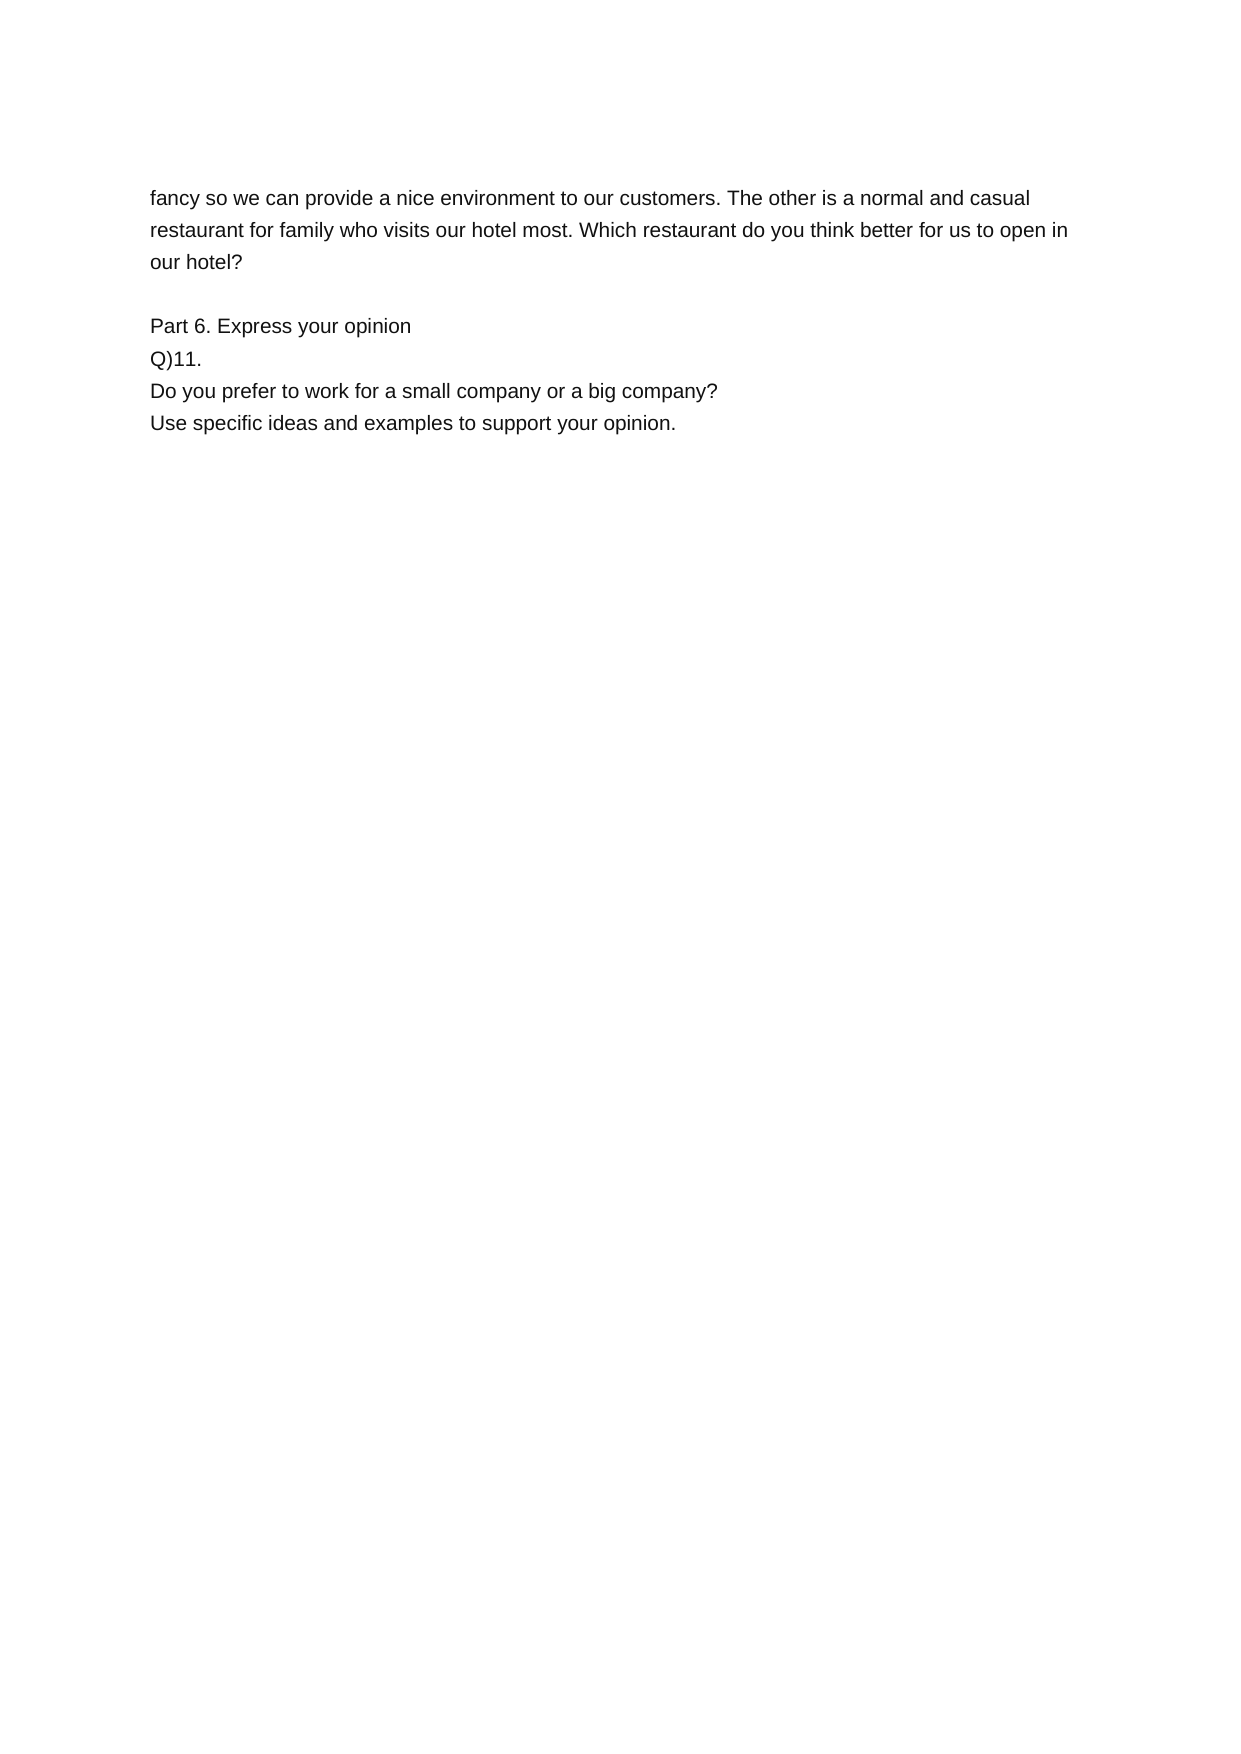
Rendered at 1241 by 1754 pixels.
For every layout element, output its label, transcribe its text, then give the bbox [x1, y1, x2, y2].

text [150, 177, 1090, 274]
text Q)11. [150, 338, 1090, 370]
text Do you prefer to work for a small company or a big company? [150, 370, 1090, 402]
text Use specific ideas and examples to support your opinion. [150, 402, 1090, 435]
text Part 6. Express your opinion [150, 306, 1090, 338]
